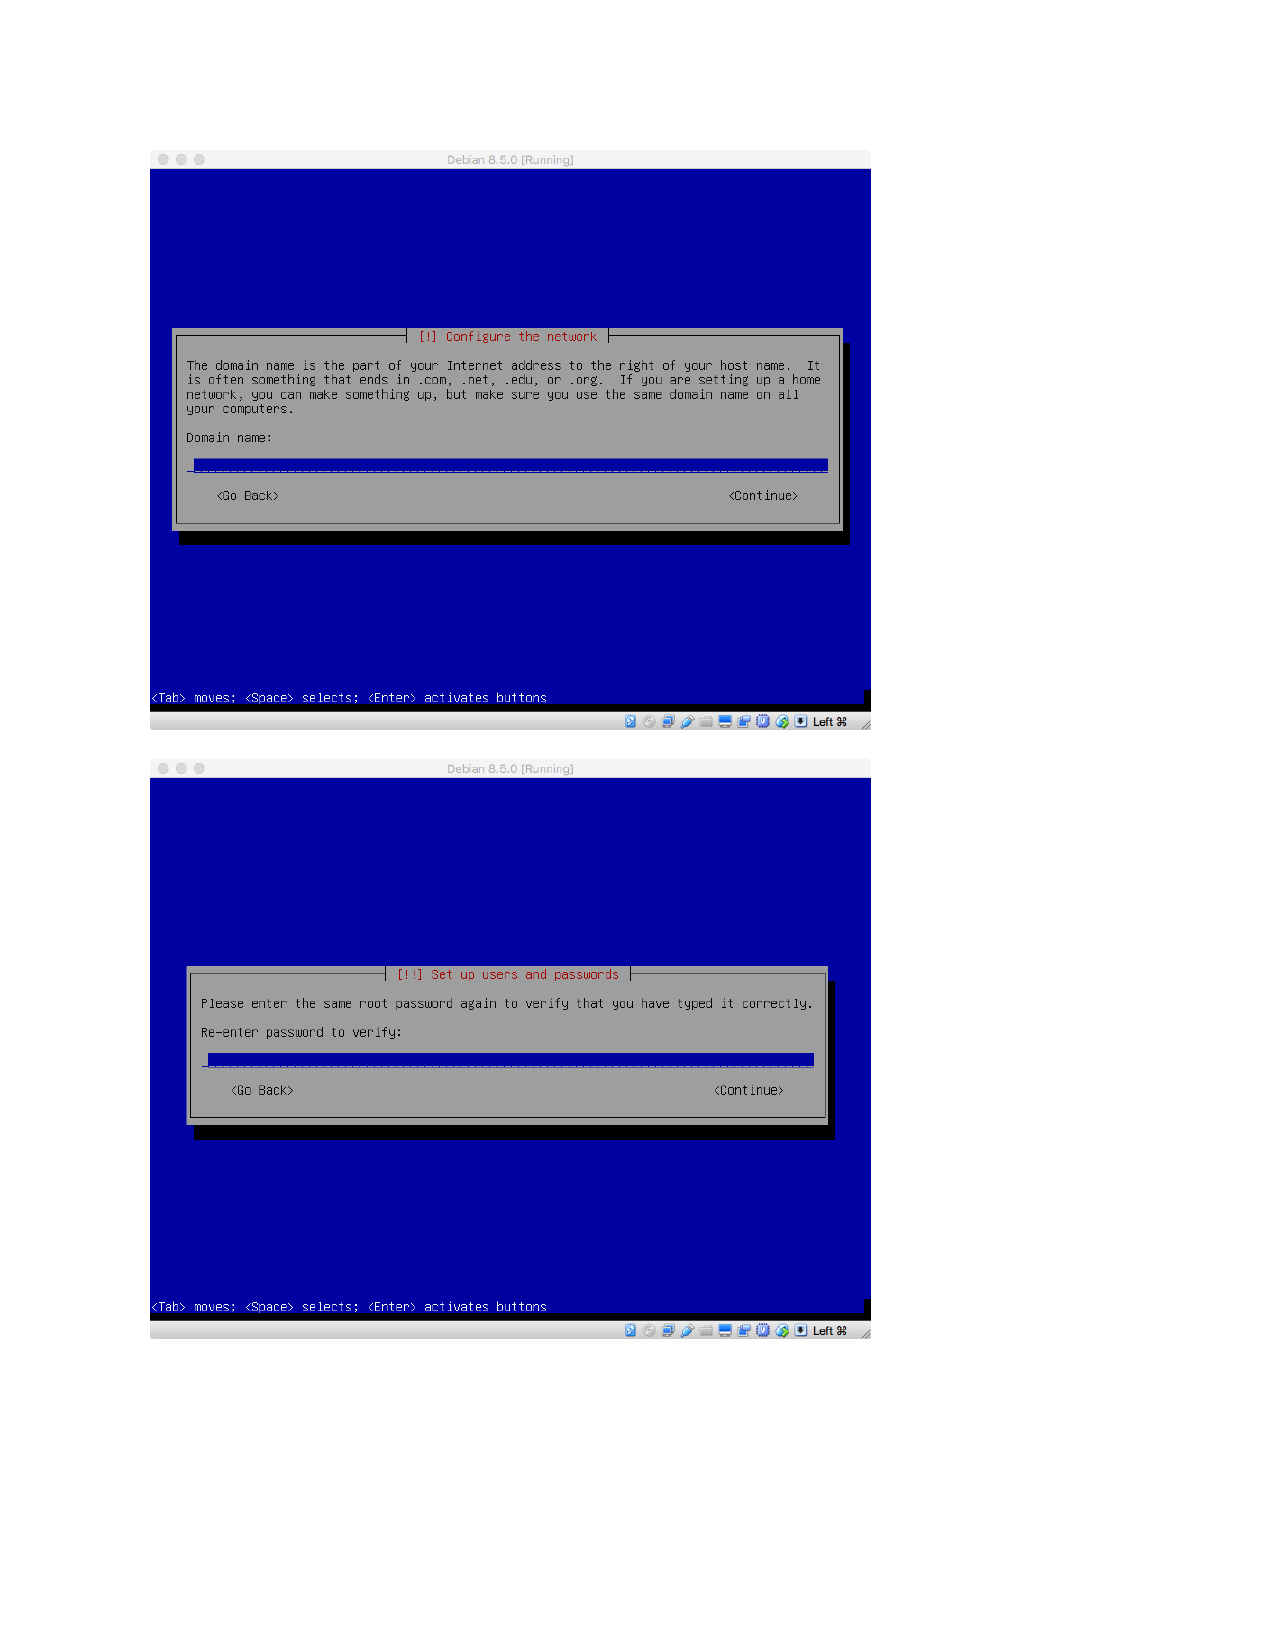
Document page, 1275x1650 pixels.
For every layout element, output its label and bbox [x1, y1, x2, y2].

picture [150, 150, 871, 730]
picture [150, 758, 871, 1339]
